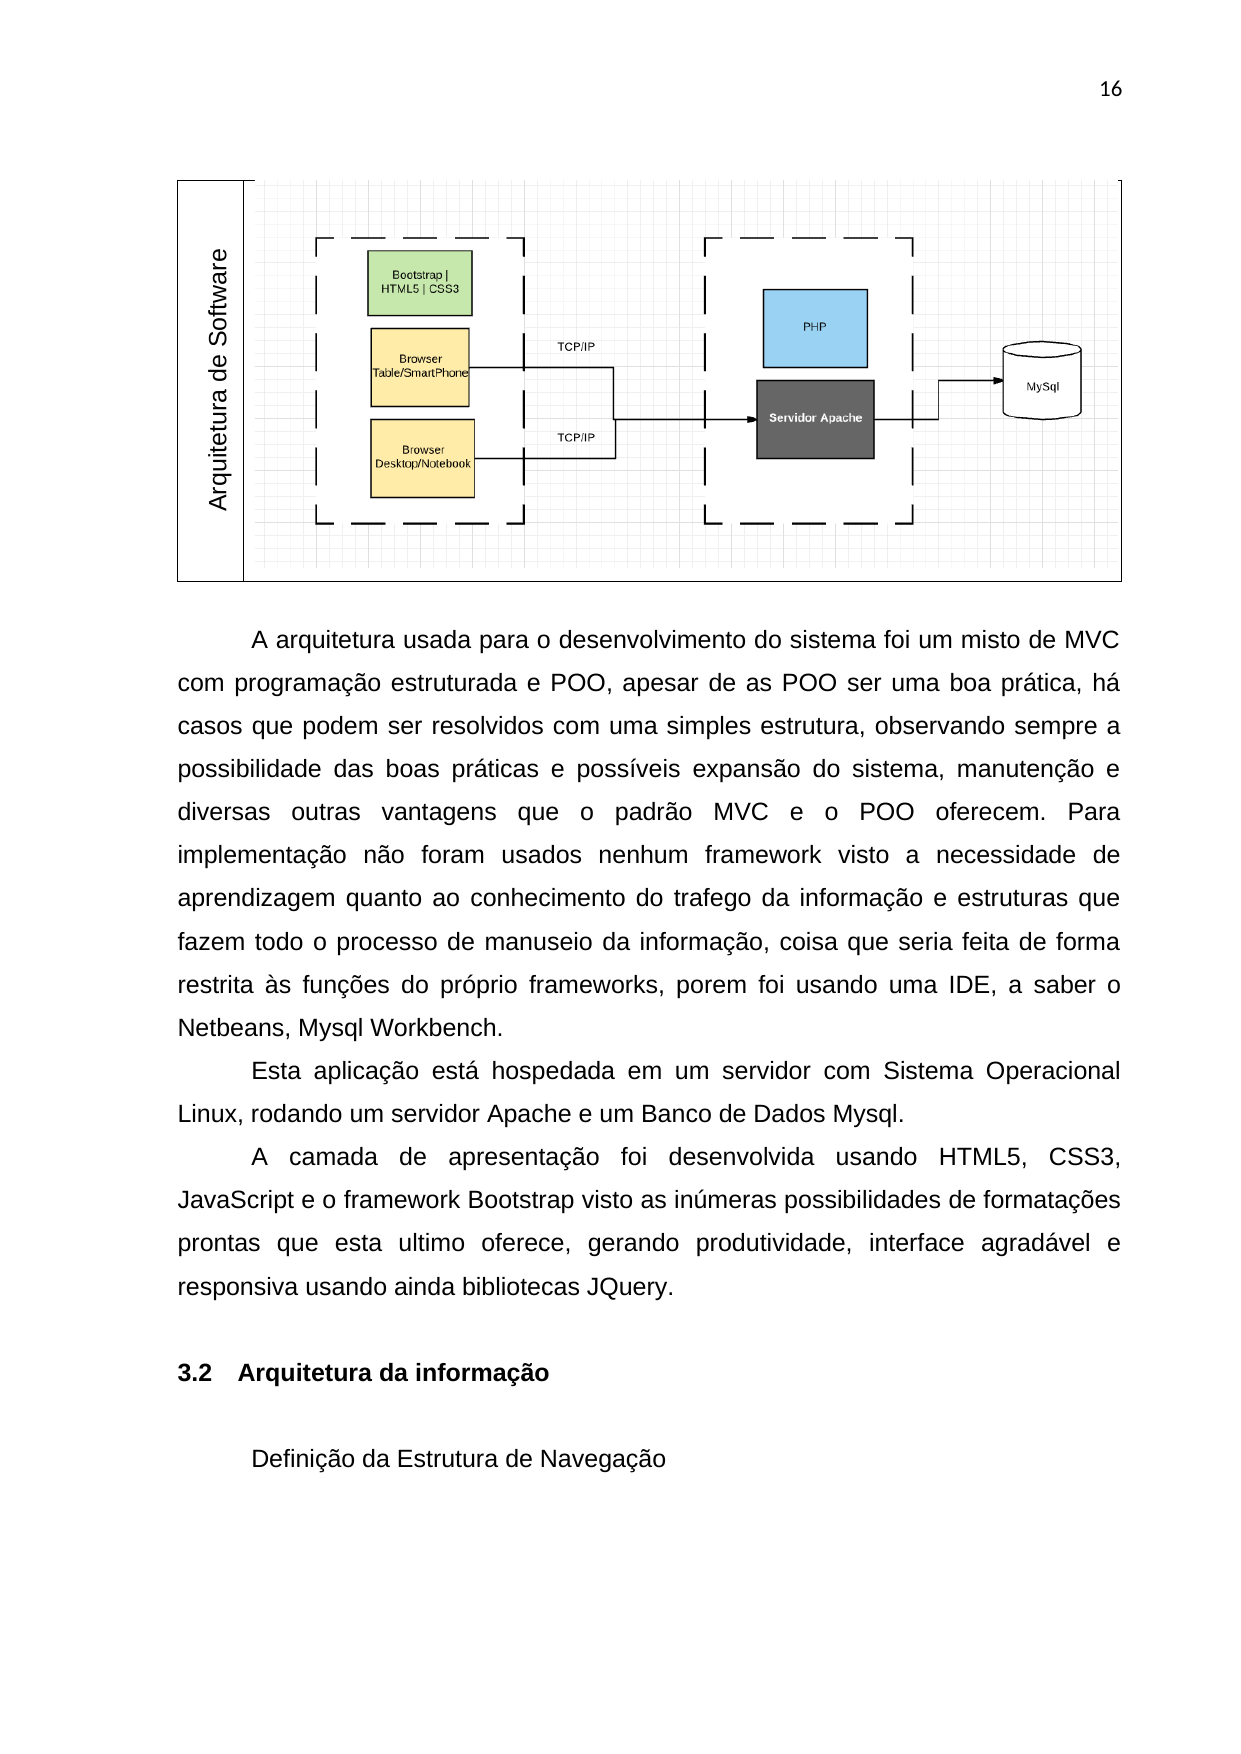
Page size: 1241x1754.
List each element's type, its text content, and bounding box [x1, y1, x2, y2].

picture [254, 180, 1118, 568]
subtitle Arquitetura da informação [177, 1358, 1122, 1387]
text A camada de apresentação foi desenvolvida usando HTML5, CSS3, JavaScript e o framework Bootstrap visto as inúmeras possibilidades de formatações prontas que esta ultimo oferece, gerando produtividade, interface agradável e responsiva usando ainda bibliotecas JQuery. [177, 1142, 1122, 1300]
table_header [244, 181, 1121, 581]
text Esta aplicação está hospedada em um servidor com Sistema Operacional Linux, rodando um servidor Apache e um Banco de Dados Mysql. [177, 1056, 1122, 1128]
text Definição da Estrutura de Navegação [177, 1444, 1122, 1473]
text A arquitetura usada para o desenvolvimento do sistema foi um misto de MVC com programação estruturada e POO, apesar de as POO ser uma boa prática, há casos que podem ser resolvidos com uma simples estrutura, observando sempre a possibilidade das boas práticas e possíveis expansão do sistema, manutenção e diversas outras vantagens que o padrão MVC e o POO oferecem. Para implementação não foram usados nenhum framework visto a necessidade de aprendizagem quanto ao conhecimento do trafego da informação e estruturas que fazem todo o processo de manuseio da informação, coisa que seria feita de forma restrita às funções do próprio frameworks, porem foi usando uma IDE, a saber o Netbeans, Mysql Workbench. [177, 625, 1122, 1042]
table_header Arquitetura de Software [178, 181, 243, 581]
